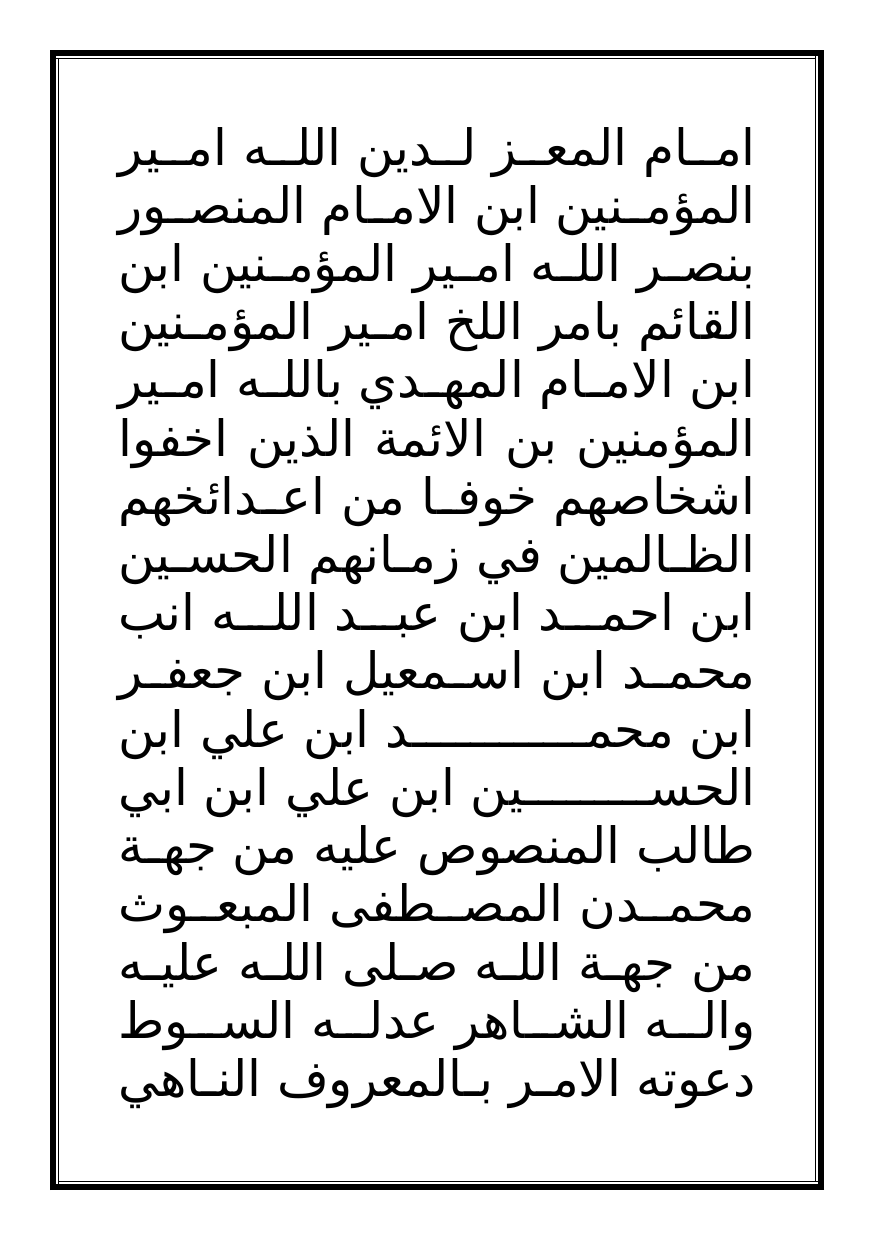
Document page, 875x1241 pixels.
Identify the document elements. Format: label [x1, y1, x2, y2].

text [118, 118, 756, 1108]
